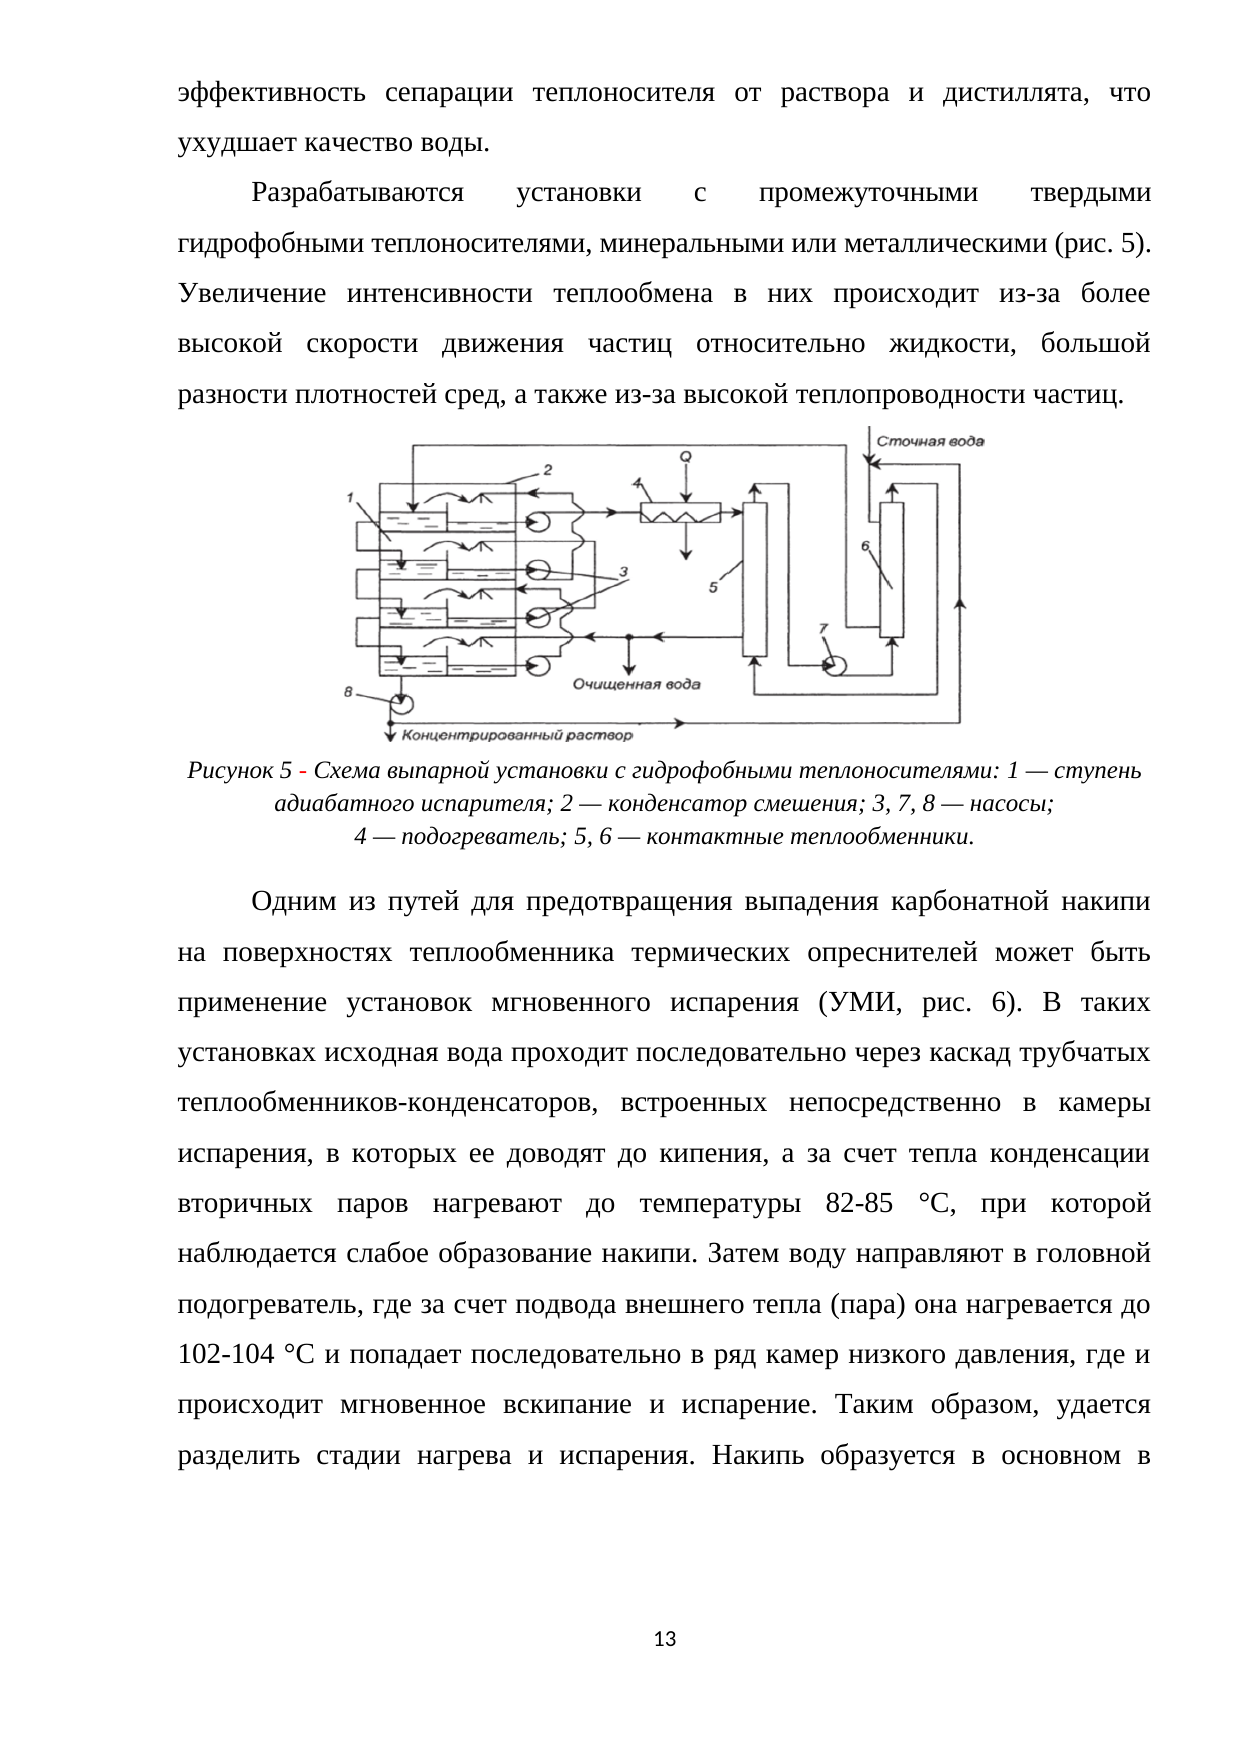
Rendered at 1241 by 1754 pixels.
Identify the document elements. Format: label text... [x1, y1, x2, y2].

picture [344, 426, 985, 742]
text Рисунок 5 - Схема выпарной установки с гидрофобными теплоносителями: 1 — ступень адиабатного испарителя; 2 — конденсатор смешения; 3, 7, 8 — насосы; [177, 755, 1152, 817]
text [177, 74, 1152, 158]
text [177, 883, 1152, 1470]
text Разрабатываются установки с промежуточными твердыми гидрофобными теплоносителями, минеральными или металлическими (рис. 5). Увеличение интенсивности теплообмена в них происходит из-за более высокой скорости движения частиц относительно жидкости, большой разности плотностей сред, а также из-за высокой теплопроводности частиц. [177, 174, 1152, 409]
text 4 — подогреватель; 5, 6 — контактные теплообменники. [177, 821, 1152, 850]
